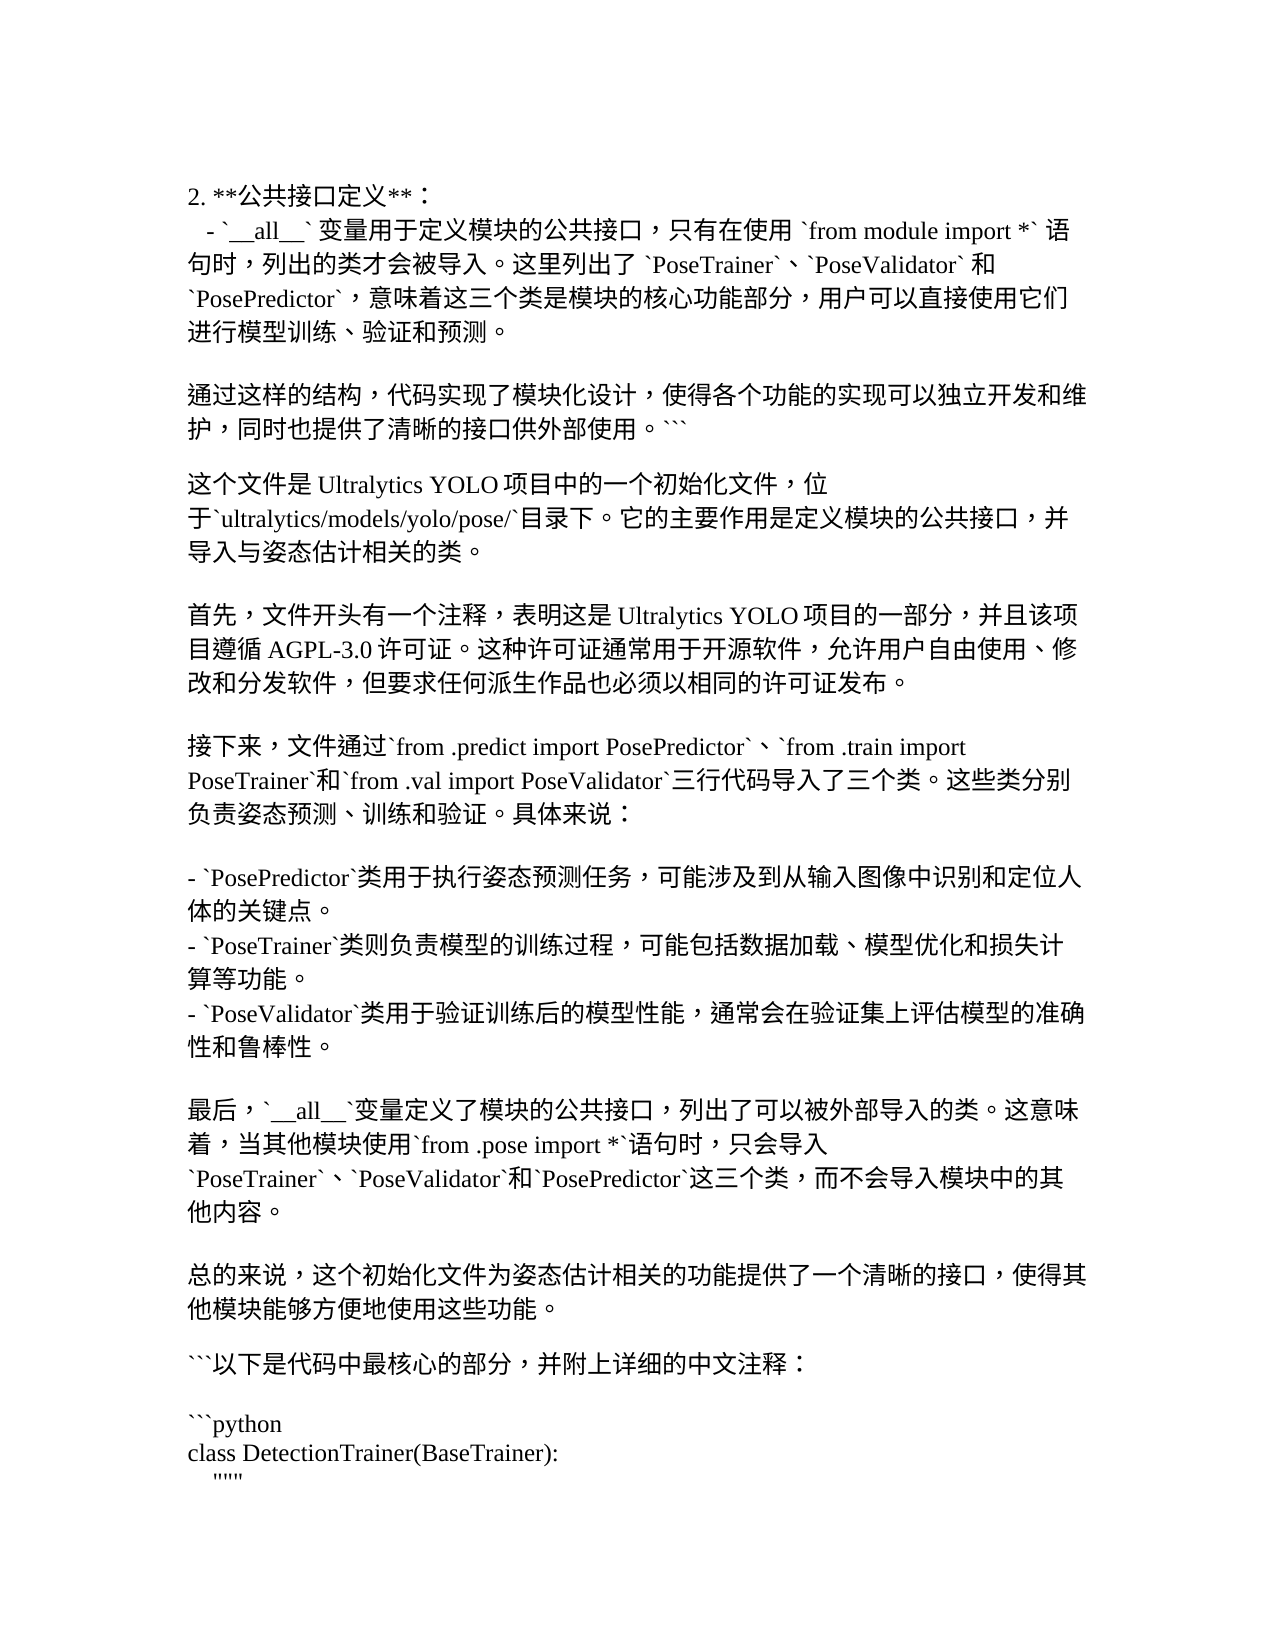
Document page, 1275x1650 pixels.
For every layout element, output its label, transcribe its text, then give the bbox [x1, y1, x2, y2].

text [187, 1347, 1087, 1496]
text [187, 150, 1087, 446]
text 这个文件是Ultralytics YOLO项目中的一个初始化文件，位于`ultralytics/models/yolo/pose/`目录下。它的主要作用是定义模块的公共接口，并导入与姿态估计相关的类。 首先，文件开头有一个注释，表明这是Ultralytics YOLO项目的一部分，并且该项目遵循AGPL-3.0许可证。这种许可证通常用于开源软件，允许用户自由使用、修改和分发软件，但要求任何派生作品也必须以相同的许可证发布。 接下来，文件通过`from .predict import PosePredictor`、`from .train import PoseTrainer`和`from .val import PoseValidator`三行代码导入了三个类。这些类分别负责姿态预测、训练和验证。具体来说： - `PosePredictor`类用于执行姿态预测任务，可能涉及到从输入图像中识别和定位人体的关键点。 - `PoseTrainer`类则负责模型的训练过程，可能包括数据加载、模型优化和损失计算等功能。 - `PoseValidator`类用于验证训练后的模型性能，通常会在验证集上评估模型的准确性和鲁棒性。 最后，`__all__`变量定义了模块的公共接口，列出了可以被外部导入的类。这意味着，当其他模块使用`from .pose import *`语句时，只会导入`PoseTrainer`、`PoseValidator`和`PosePredictor`这三个类，而不会导入模块中的其他内容。 总的来说，这个初始化文件为姿态估计相关的功能提供了一个清晰的接口，使得其他模块能够方便地使用这些功能。 [187, 467, 1087, 1326]
